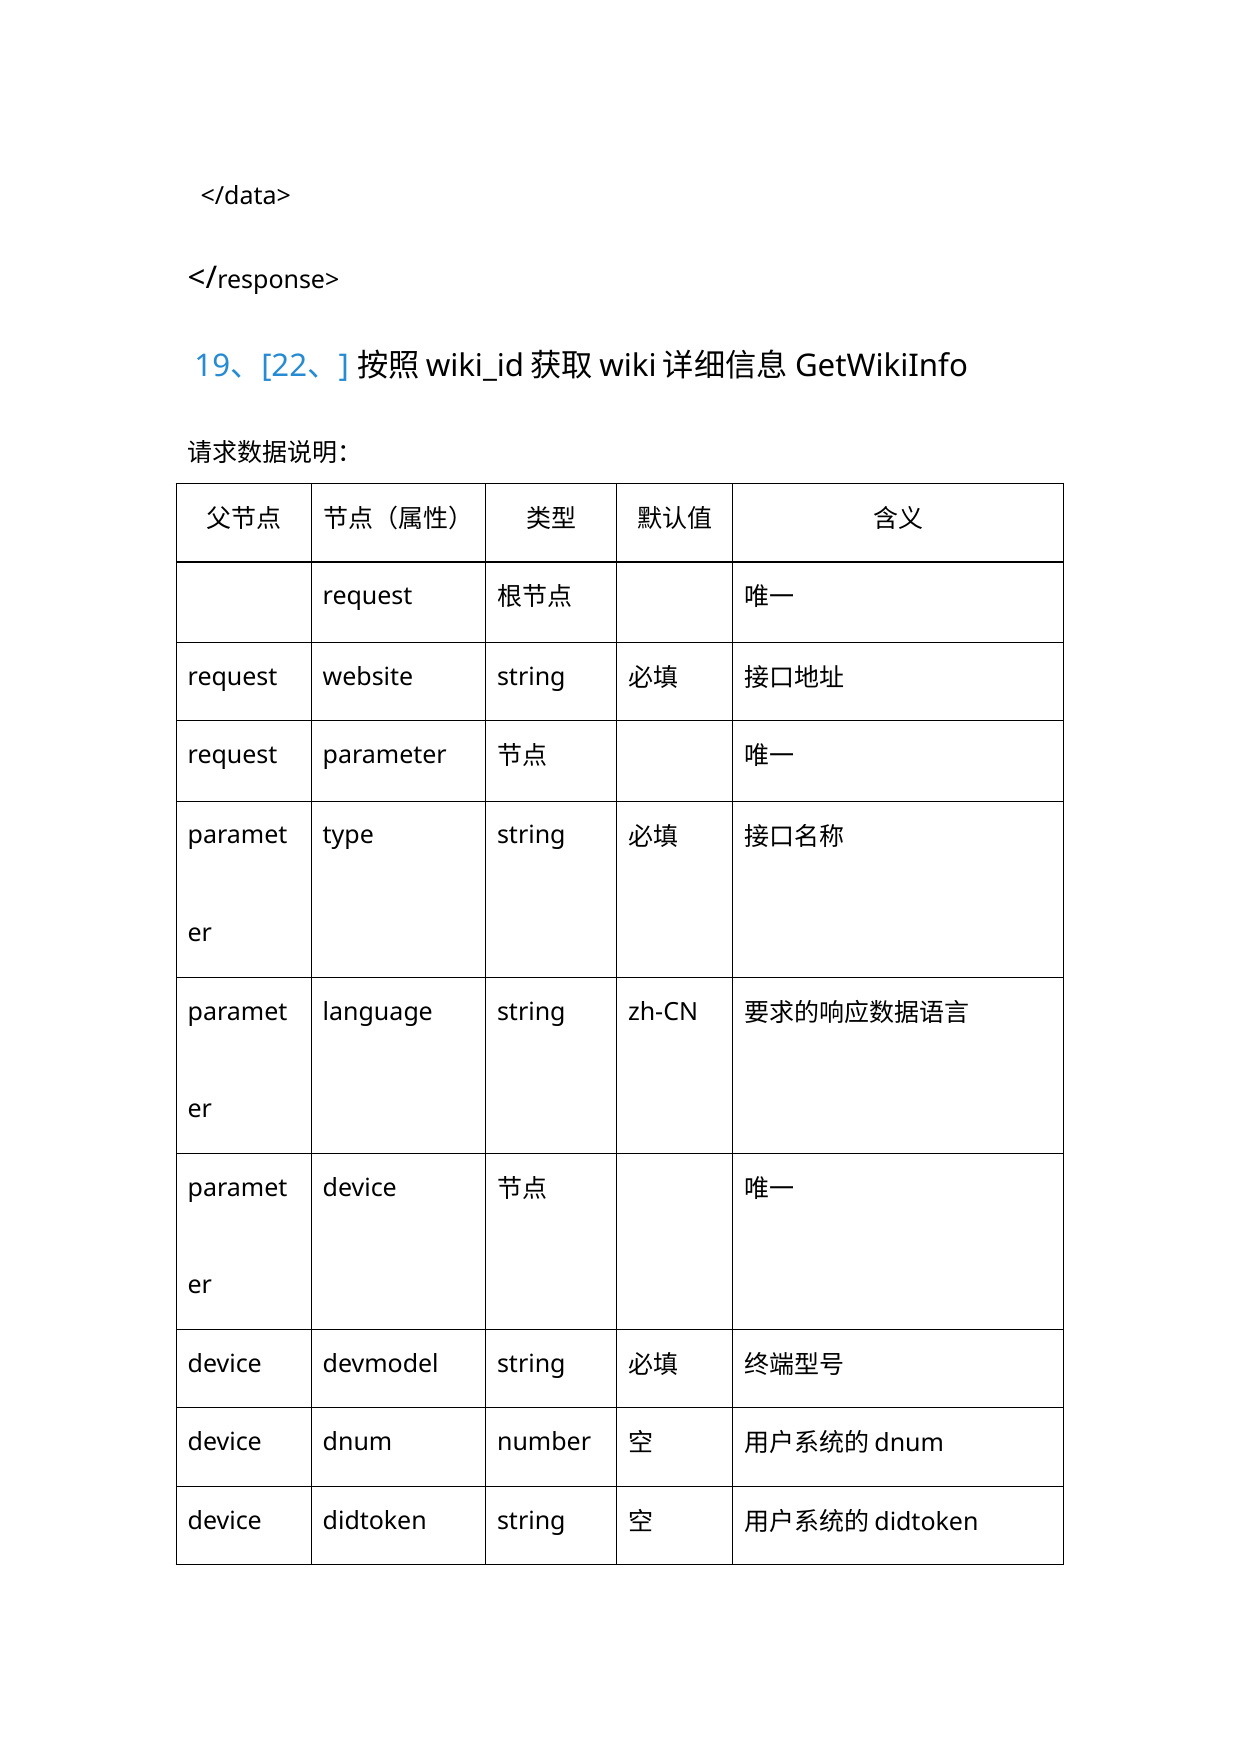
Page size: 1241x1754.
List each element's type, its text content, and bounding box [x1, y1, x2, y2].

list 按照wiki_id获取wiki详细信息 GetWikiInfo [194, 330, 1053, 395]
text </response> [187, 244, 1053, 309]
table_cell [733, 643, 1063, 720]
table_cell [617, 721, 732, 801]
text 请求数据说明： [187, 418, 1053, 483]
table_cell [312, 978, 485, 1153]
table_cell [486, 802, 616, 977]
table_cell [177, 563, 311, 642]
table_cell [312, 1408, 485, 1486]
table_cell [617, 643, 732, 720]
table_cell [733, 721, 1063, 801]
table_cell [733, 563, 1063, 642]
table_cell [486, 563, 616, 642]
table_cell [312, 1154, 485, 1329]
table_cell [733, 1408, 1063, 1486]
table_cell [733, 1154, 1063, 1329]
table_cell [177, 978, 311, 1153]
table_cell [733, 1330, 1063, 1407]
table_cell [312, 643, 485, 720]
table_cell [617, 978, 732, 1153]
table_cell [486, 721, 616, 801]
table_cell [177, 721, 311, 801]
text </data> [187, 162, 1053, 227]
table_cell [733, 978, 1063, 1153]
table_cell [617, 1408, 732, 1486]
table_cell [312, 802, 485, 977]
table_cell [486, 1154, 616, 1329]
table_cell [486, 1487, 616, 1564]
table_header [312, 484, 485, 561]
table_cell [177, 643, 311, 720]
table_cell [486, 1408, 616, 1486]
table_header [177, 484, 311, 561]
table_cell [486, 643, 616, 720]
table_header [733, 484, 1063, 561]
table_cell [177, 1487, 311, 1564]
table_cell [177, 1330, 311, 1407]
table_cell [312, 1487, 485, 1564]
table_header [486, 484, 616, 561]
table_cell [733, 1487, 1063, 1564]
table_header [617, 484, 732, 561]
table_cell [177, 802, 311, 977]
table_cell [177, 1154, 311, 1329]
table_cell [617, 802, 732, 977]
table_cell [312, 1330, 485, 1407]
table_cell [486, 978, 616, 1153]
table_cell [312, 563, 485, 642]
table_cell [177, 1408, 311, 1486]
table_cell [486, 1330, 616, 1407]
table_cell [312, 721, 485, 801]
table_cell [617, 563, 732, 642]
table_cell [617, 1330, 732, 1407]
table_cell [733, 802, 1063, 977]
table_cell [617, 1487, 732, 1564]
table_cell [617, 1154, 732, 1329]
